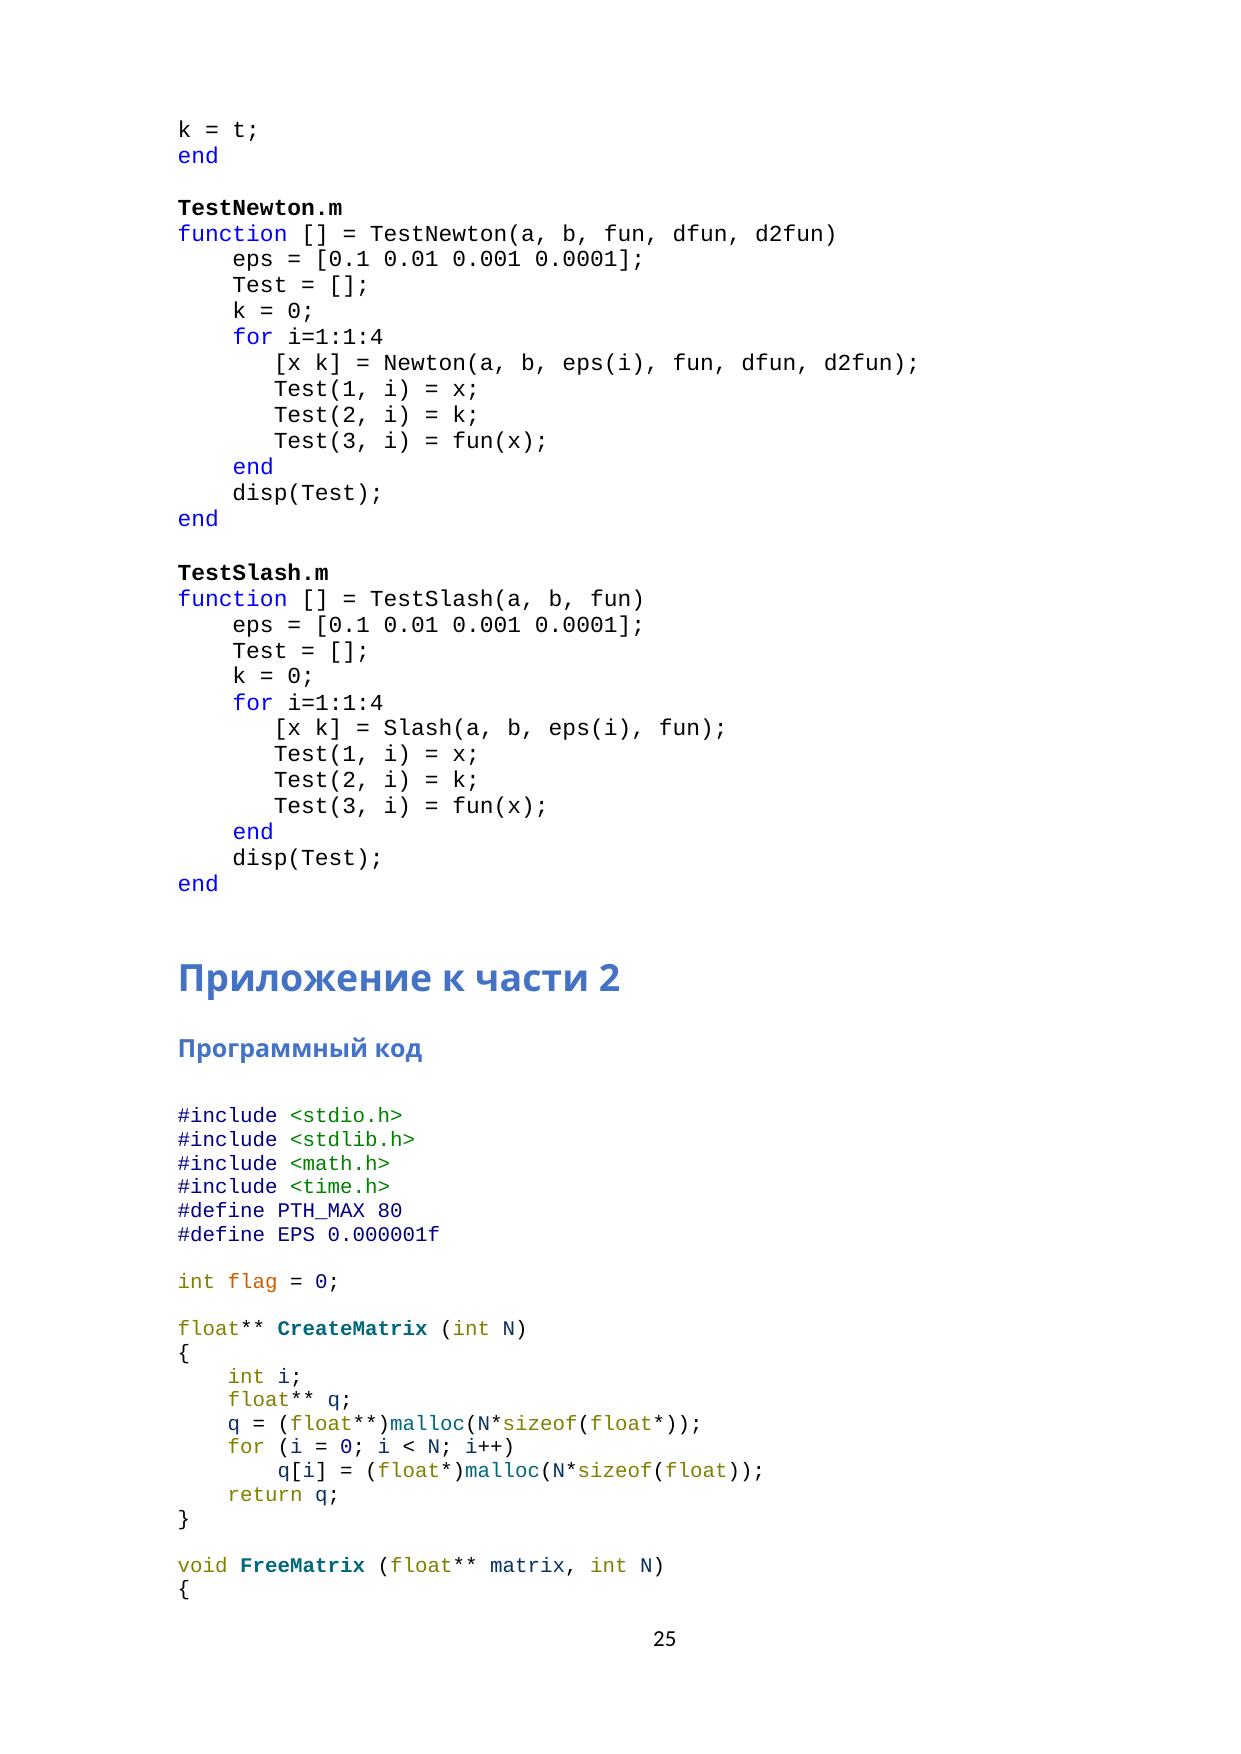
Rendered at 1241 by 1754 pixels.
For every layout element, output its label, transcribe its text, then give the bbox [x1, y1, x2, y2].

subtitle Программный код [177, 1031, 1152, 1101]
text } [177, 1507, 1152, 1531]
text #include <time.h> [177, 1176, 1152, 1200]
subtitle Приложение к части 2 [177, 951, 1152, 1002]
text int flag = 0; [177, 1271, 1152, 1295]
text float** CreateMatrix (int N) [177, 1318, 1152, 1342]
text eps = [0.1 0.01 0.001 0.0001]; [177, 613, 1152, 639]
text disp(Test); [177, 846, 1152, 872]
text #include <stdlib.h> [177, 1129, 1152, 1153]
text Test(2, i) = k; [177, 769, 1152, 794]
text [x k] = Newton(a, b, eps(i), fun, dfun, d2fun); [177, 352, 1152, 377]
text #include <math.h> [177, 1153, 1152, 1176]
text end [177, 455, 1152, 481]
text float** q; [177, 1389, 1152, 1413]
text end [177, 821, 1152, 846]
text k = 0; [177, 665, 1152, 691]
text Test(2, i) = k; [177, 403, 1152, 429]
text Test(3, i) = fun(x); [177, 429, 1152, 455]
text Test(1, i) = x; [177, 377, 1152, 403]
text { [177, 1342, 1152, 1366]
text function [] = TestSlash(a, b, fun) [177, 587, 1152, 613]
text k = t; [177, 118, 1152, 144]
text Test(3, i) = fun(x); [177, 794, 1152, 821]
text Test(1, i) = x; [177, 743, 1152, 769]
text { [177, 1578, 1152, 1602]
text int i; [177, 1366, 1152, 1389]
text void FreeMatrix (float** matrix, int N) [177, 1555, 1152, 1578]
text q = (float**)malloc(N*sizeof(float*)); [177, 1413, 1152, 1437]
text for i=1:1:4 [177, 326, 1152, 352]
text end [177, 872, 1152, 898]
text TestNewton.m [177, 196, 1152, 222]
text function [] = TestNewton(a, b, fun, dfun, d2fun) [177, 222, 1152, 248]
text Test = []; [177, 639, 1152, 665]
text return q; [177, 1484, 1152, 1507]
text #define EPS 0.000001f [177, 1224, 1152, 1247]
text eps = [0.1 0.01 0.001 0.0001]; [177, 248, 1152, 274]
text #include <stdio.h> [177, 1106, 1152, 1129]
text TestSlash.m [177, 561, 1152, 587]
text disp(Test); [177, 481, 1152, 507]
text Test = []; [177, 274, 1152, 300]
text k = 0; [177, 300, 1152, 326]
text end [177, 507, 1152, 533]
text [x k] = Slash(a, b, eps(i), fun); [177, 717, 1152, 743]
text for i=1:1:4 [177, 691, 1152, 717]
text for (i = 0; i < N; i++) [177, 1437, 1152, 1460]
text q[i] = (float*)malloc(N*sizeof(float)); [177, 1460, 1152, 1484]
text #define PTH_MAX 80 [177, 1200, 1152, 1224]
text end [177, 144, 1152, 170]
